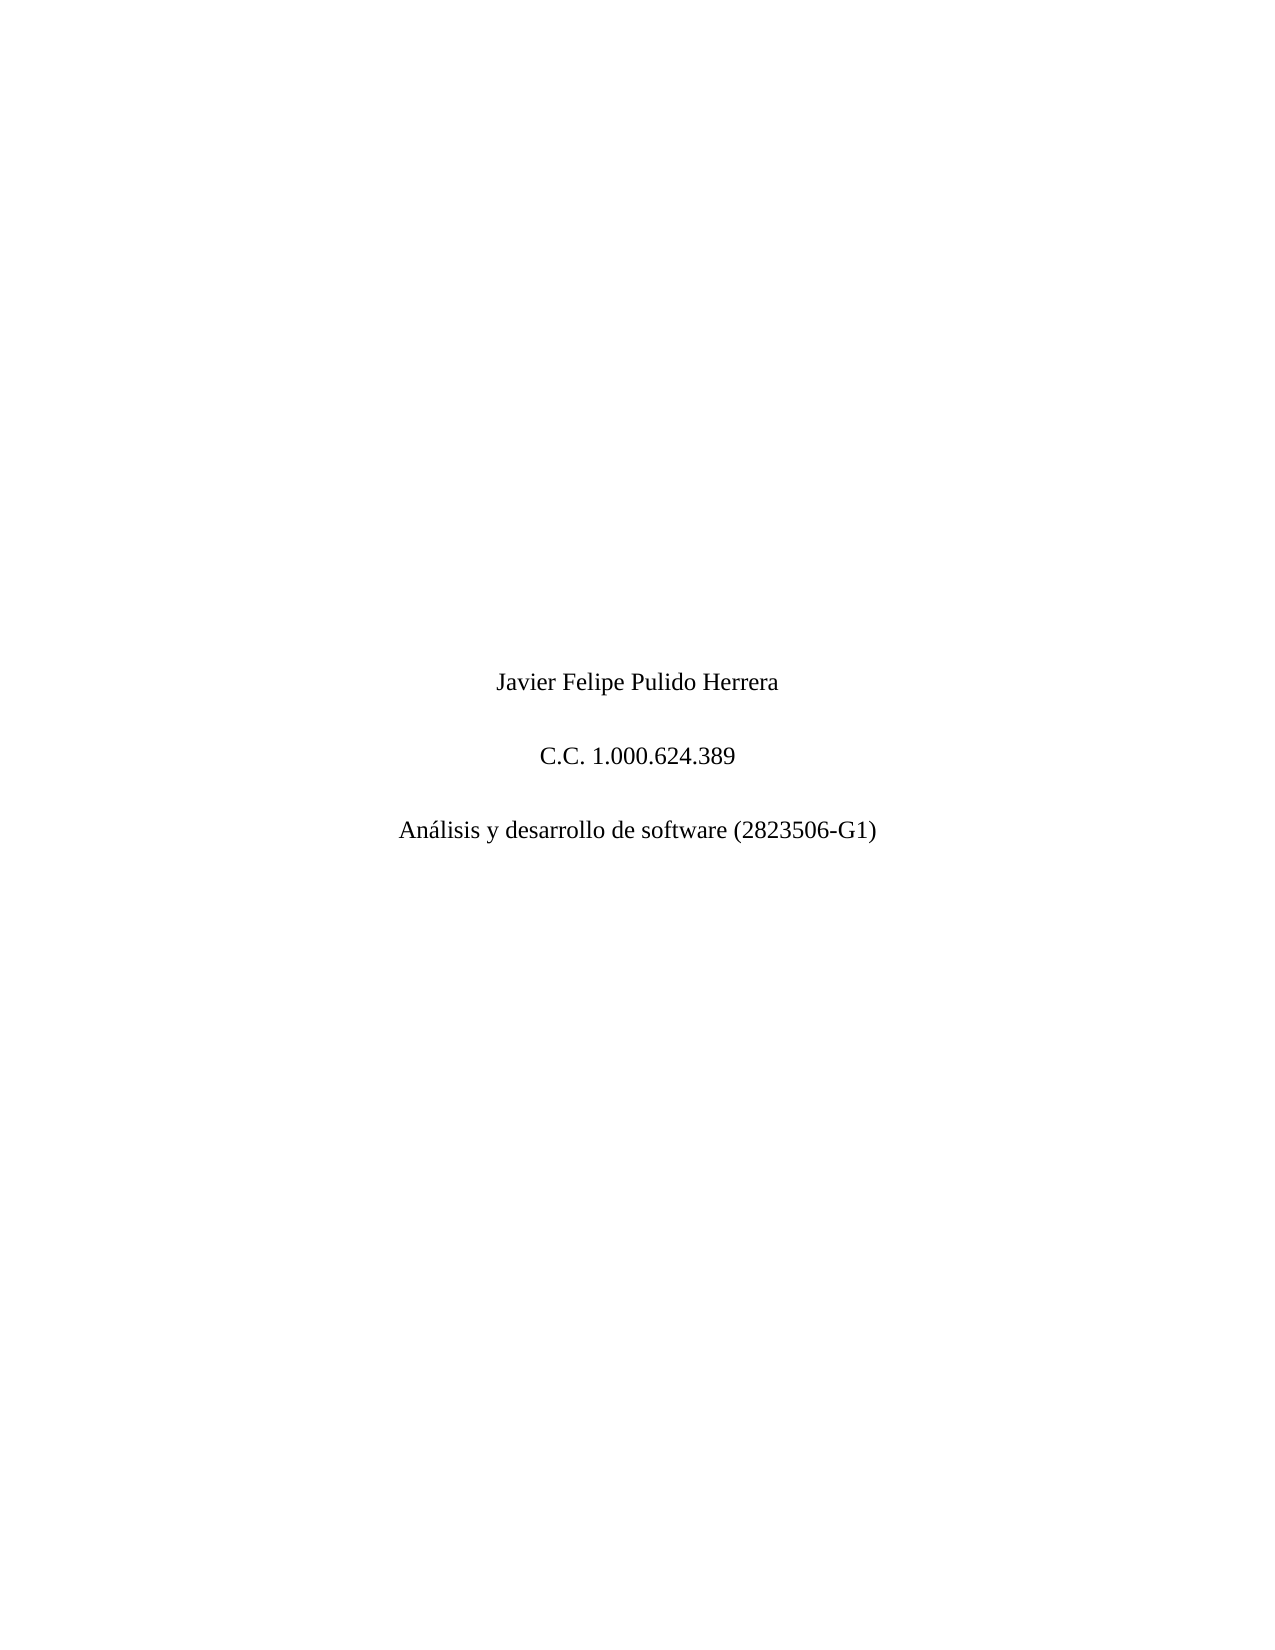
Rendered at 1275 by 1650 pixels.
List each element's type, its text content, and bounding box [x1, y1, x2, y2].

text C.C. 1.000.624.389 [177, 741, 1098, 770]
text Análisis y desarrollo de software (2823506-G1) [177, 815, 1098, 844]
text Javier Felipe Pulido Herrera [177, 667, 1098, 696]
